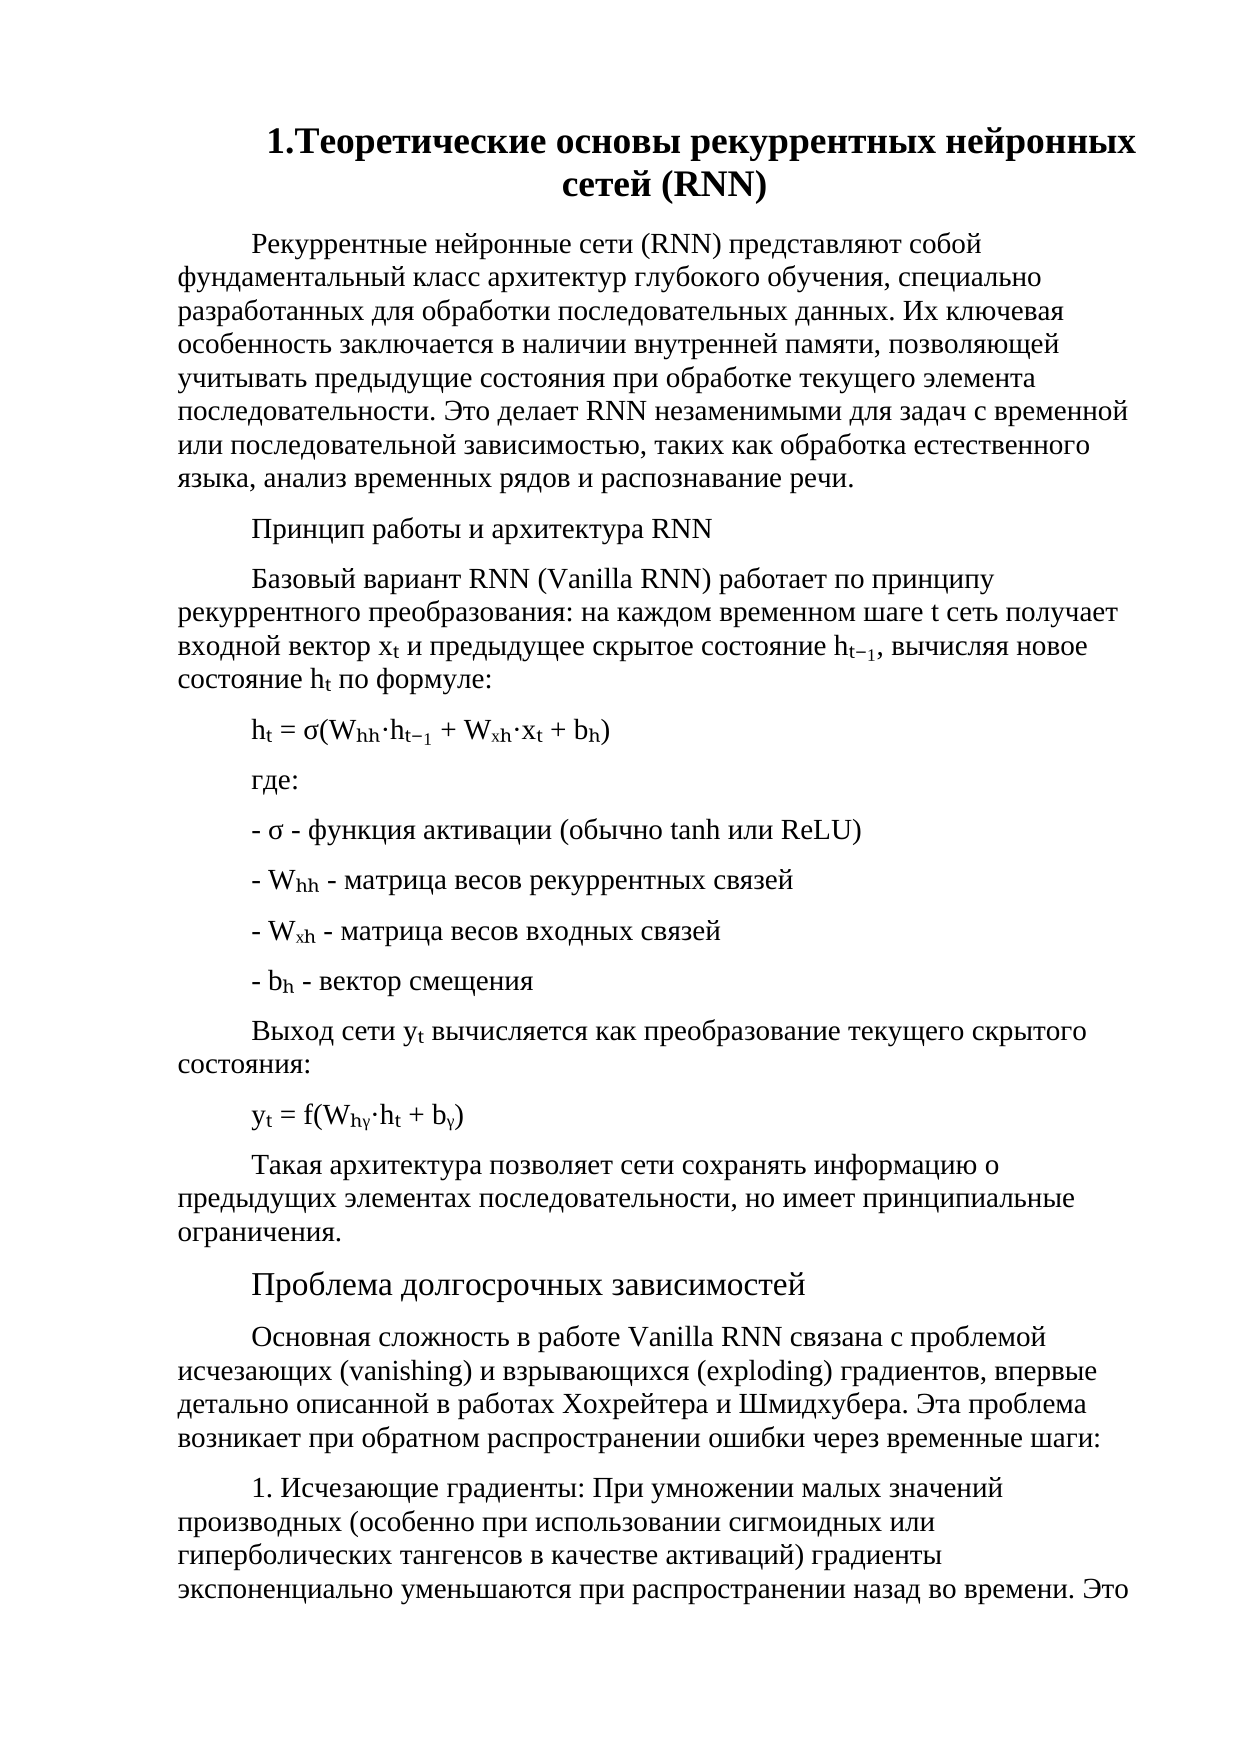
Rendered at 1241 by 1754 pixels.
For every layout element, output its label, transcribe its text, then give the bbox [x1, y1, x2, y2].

text - σ - функция активации (обычно tanh или ReLU) [177, 812, 1152, 846]
text - bₕ - вектор смещения [177, 963, 1152, 996]
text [177, 1470, 1152, 1604]
text - Wₕₕ - матрица весов рекуррентных связей [177, 862, 1152, 896]
text hₜ = σ(Wₕₕ·hₜ₋₁ + Wₓₕ·xₜ + bₕ) [177, 712, 1152, 745]
text где: [177, 762, 1152, 796]
text Проблема долгосрочных зависимостей [177, 1264, 1152, 1303]
text Основная сложность в работе Vanilla RNN связана с проблемой исчезающих (vanishing) и взрывающихся (exploding) градиентов, впервые детально описанной в работах Хохрейтера и Шмидхубера. Эта проблема возникает при обратном распространении ошибки через временные шаги: [177, 1319, 1152, 1453]
text Принцип работы и архитектура RNN [177, 511, 1152, 544]
text yₜ = f(Wₕᵧ·hₜ + bᵧ) [177, 1097, 1152, 1130]
text Выход сети yₜ вычисляется как преобразование текущего скрытого состояния: [177, 1013, 1152, 1080]
text Рекуррентные нейронные сети (RNN) представляют собой фундаментальный класс архитектур глубокого обучения, специально разработанных для обработки последовательных данных. Их ключевая особенность заключается в наличии внутренней памяти, позволяющей учитывать предыдущие состояния при обработке текущего элемента последовательности. Это делает RNN незаменимыми для задач с временной или последовательной зависимостью, таких как обработка естественного языка, анализ временных рядов и распознавание речи. [177, 226, 1152, 494]
subtitle 1.Теоретические основы рекуррентных нейронных сетей (RNN) [177, 118, 1152, 204]
text Такая архитектура позволяет сети сохранять информацию о предыдущих элементах последовательности, но имеет принципиальные ограничения. [177, 1147, 1152, 1248]
text Базовый вариант RNN (Vanilla RNN) работает по принципу рекуррентного преобразования: на каждом временном шаге t сеть получает входной вектор xₜ и предыдущее скрытое состояние hₜ₋₁, вычисляя новое состояние hₜ по формуле: [177, 561, 1152, 695]
text - Wₓₕ - матрица весов входных связей [177, 913, 1152, 946]
